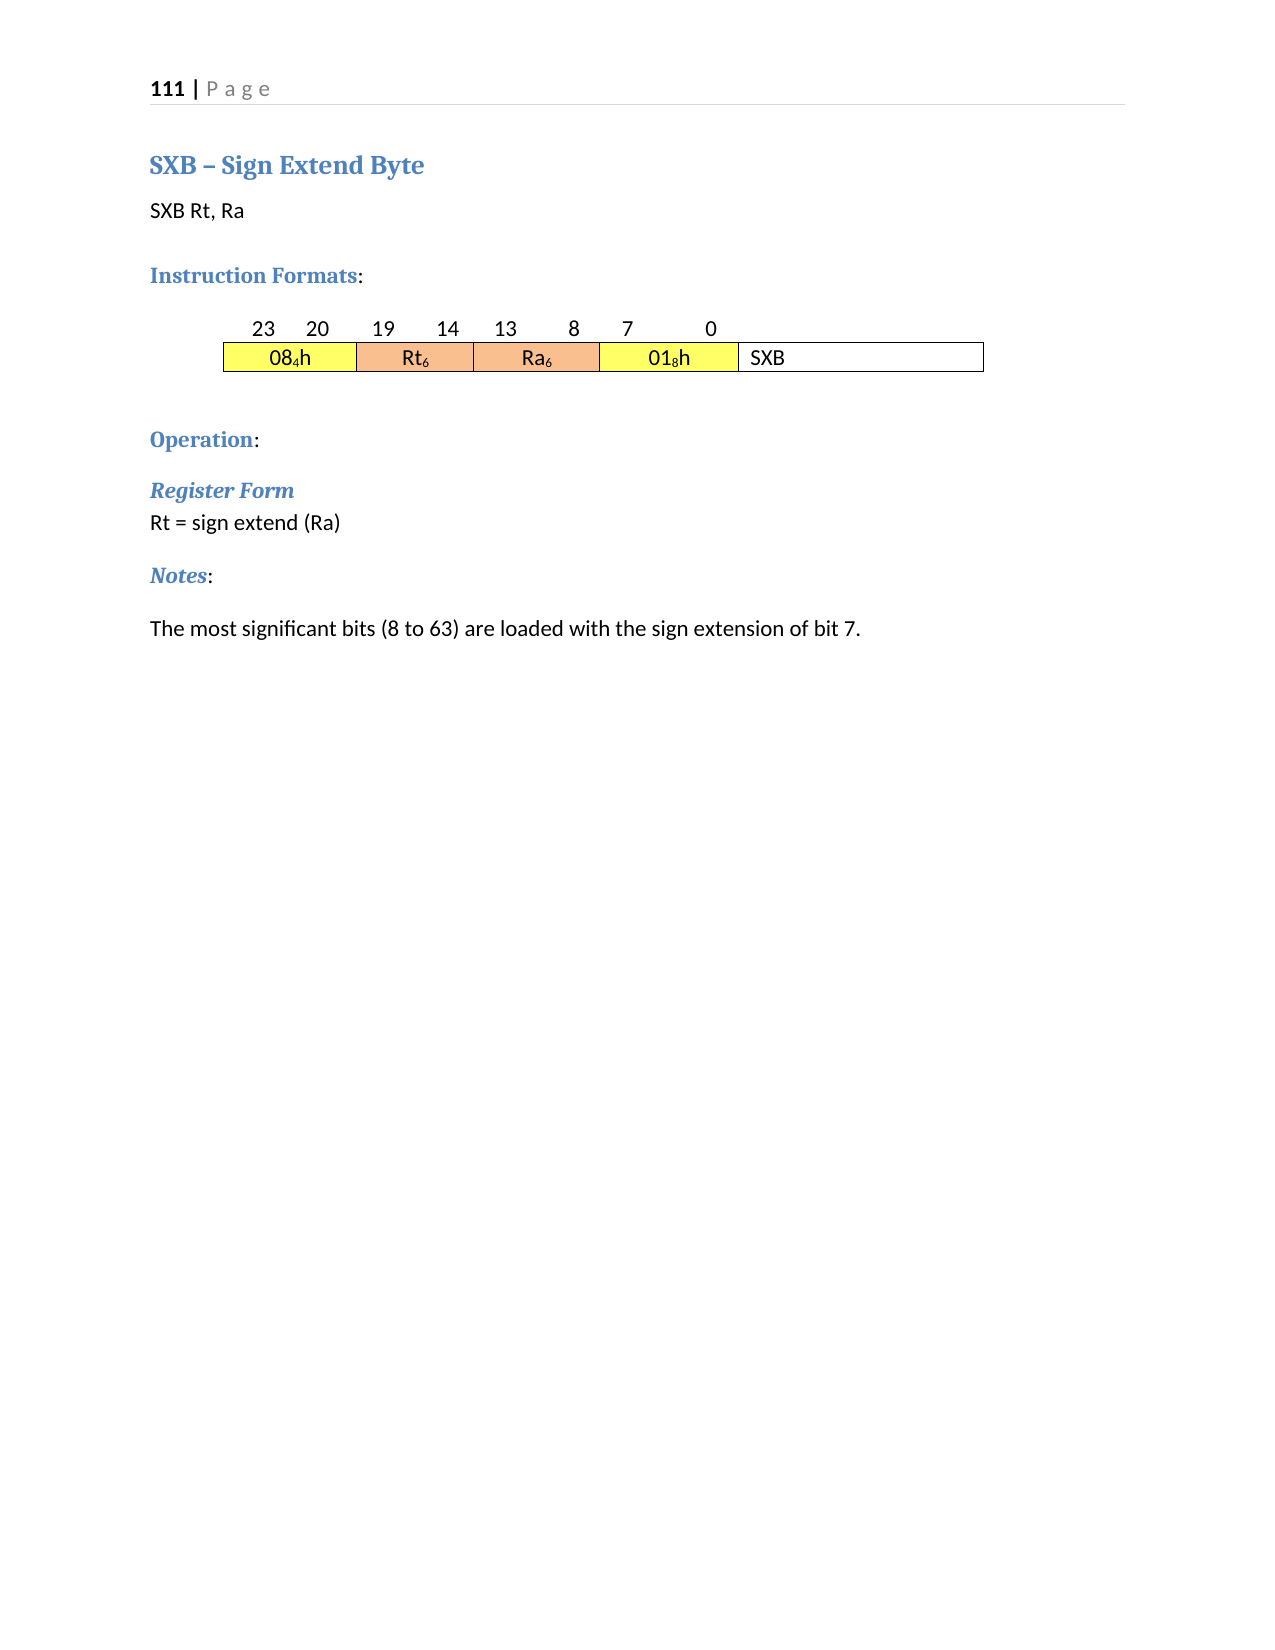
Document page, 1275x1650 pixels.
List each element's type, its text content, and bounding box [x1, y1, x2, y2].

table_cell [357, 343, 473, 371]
text Notes: [150, 561, 1125, 589]
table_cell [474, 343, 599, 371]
text Instruction Formats: [150, 261, 1125, 289]
text SXB Rt, Ra [150, 197, 1125, 225]
text Rt = sign extend (Ra) [150, 508, 1125, 536]
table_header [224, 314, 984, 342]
subtitle Register Form [150, 478, 1125, 504]
text Operation: [150, 425, 1125, 453]
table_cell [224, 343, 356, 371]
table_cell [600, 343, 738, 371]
subtitle SXB – Sign Extend Byte [150, 150, 1125, 181]
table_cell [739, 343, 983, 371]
text The most significant bits (8 to 63) are loaded with the sign extension of bit 7. [150, 614, 1125, 642]
